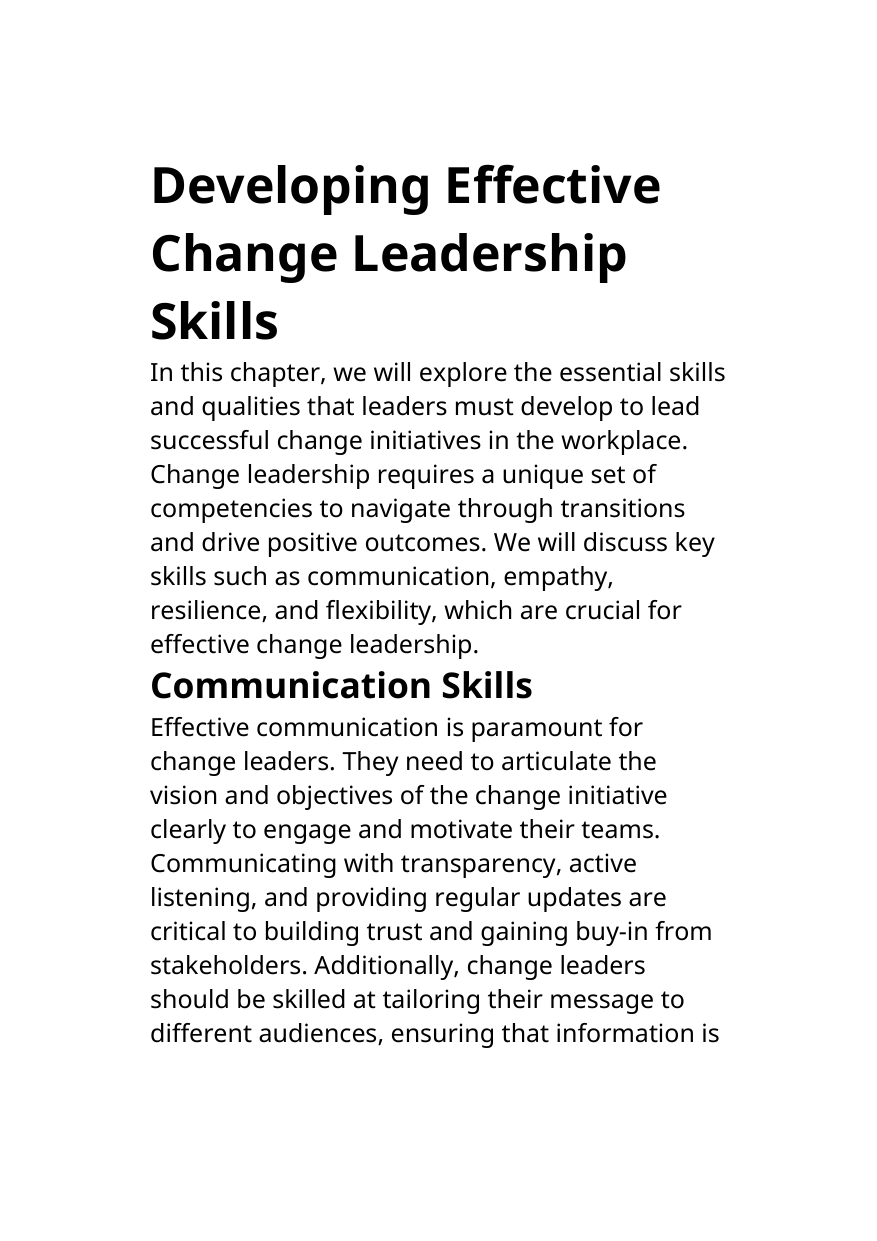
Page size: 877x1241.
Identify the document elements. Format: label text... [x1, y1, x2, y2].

text In this chapter, we will explore the essential skills and qualities that leaders must develop to lead successful change initiatives in the workplace. Change leadership requires a unique set of competencies to navigate through transitions and drive positive outcomes. We will discuss key skills such as communication, empathy, resilience, and flexibility, which are crucial for effective change leadership. [150, 354, 727, 661]
subtitle Communication Skills [150, 661, 727, 709]
subtitle Developing Effective Change Leadership Skills [150, 150, 727, 354]
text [150, 709, 727, 1050]
